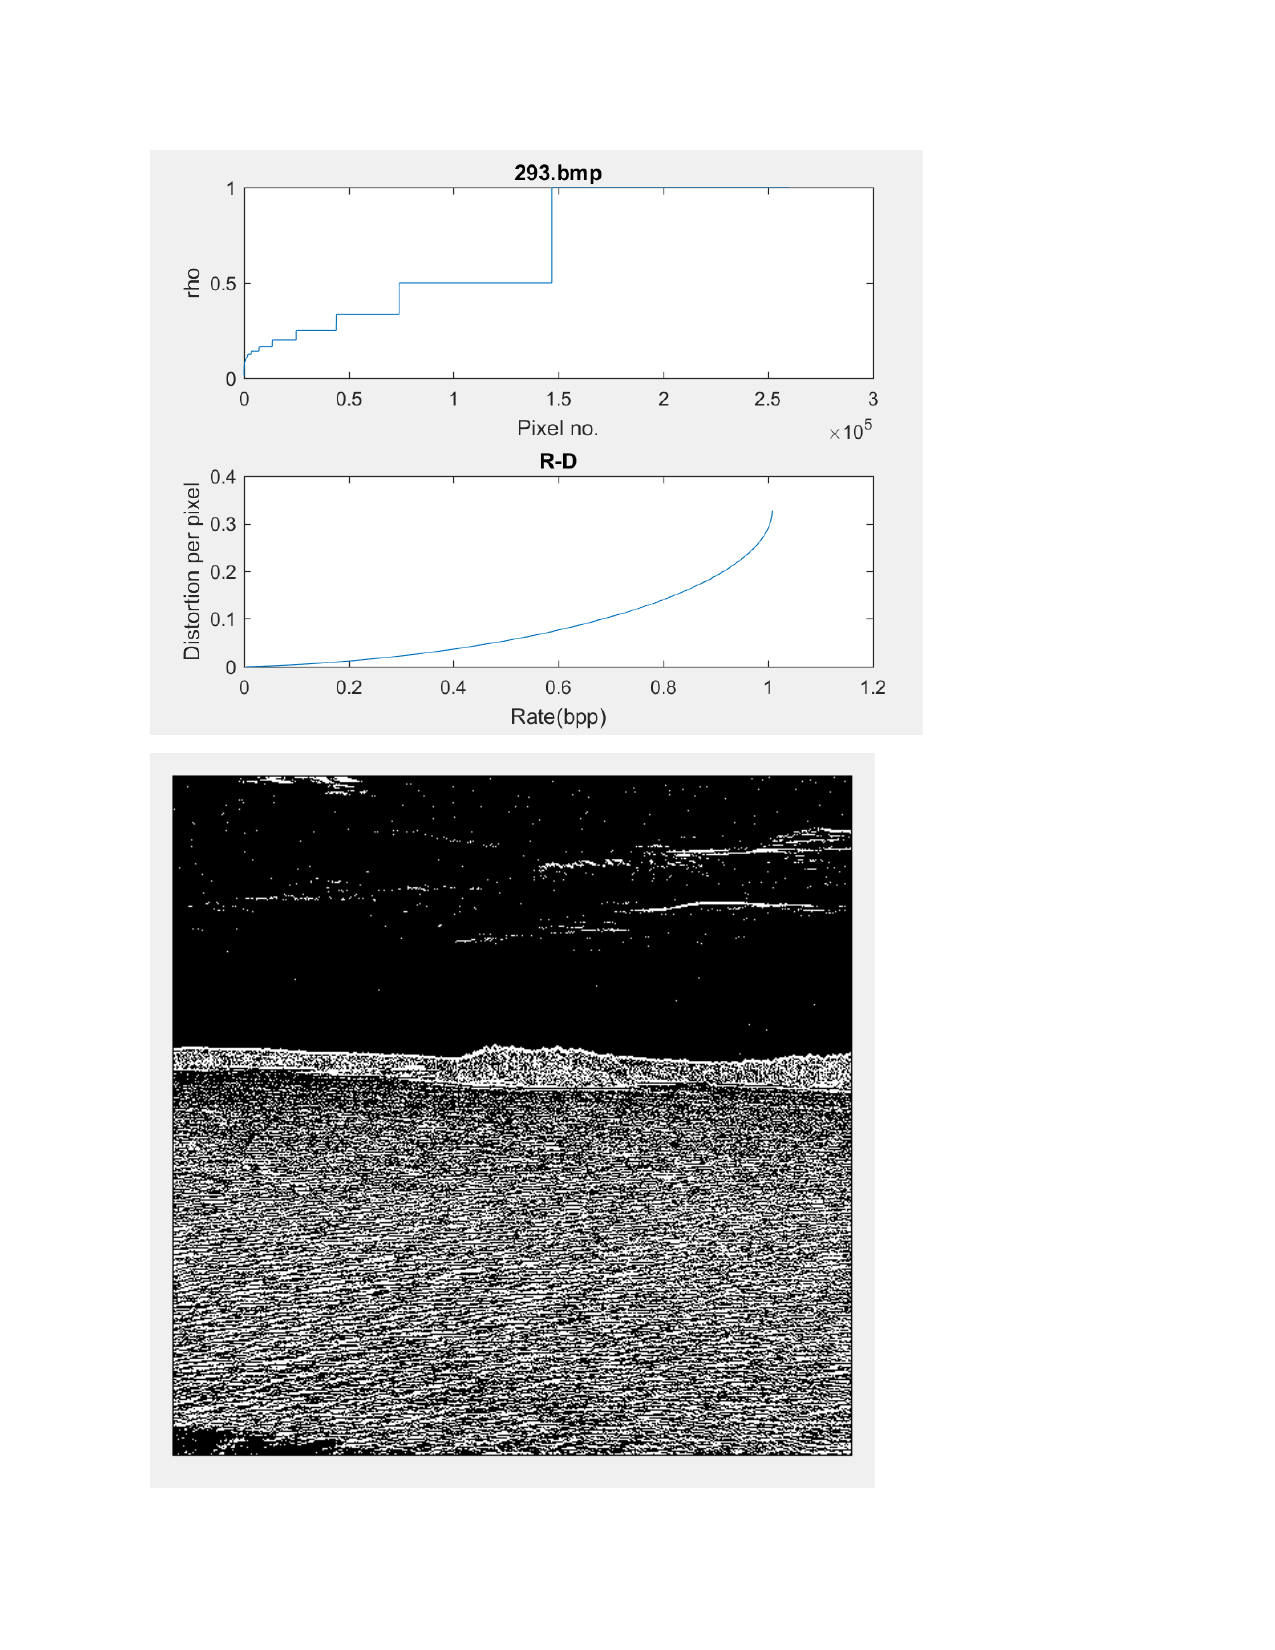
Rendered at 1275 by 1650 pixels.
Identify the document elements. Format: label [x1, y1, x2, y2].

picture [150, 753, 875, 1488]
picture [150, 150, 923, 735]
